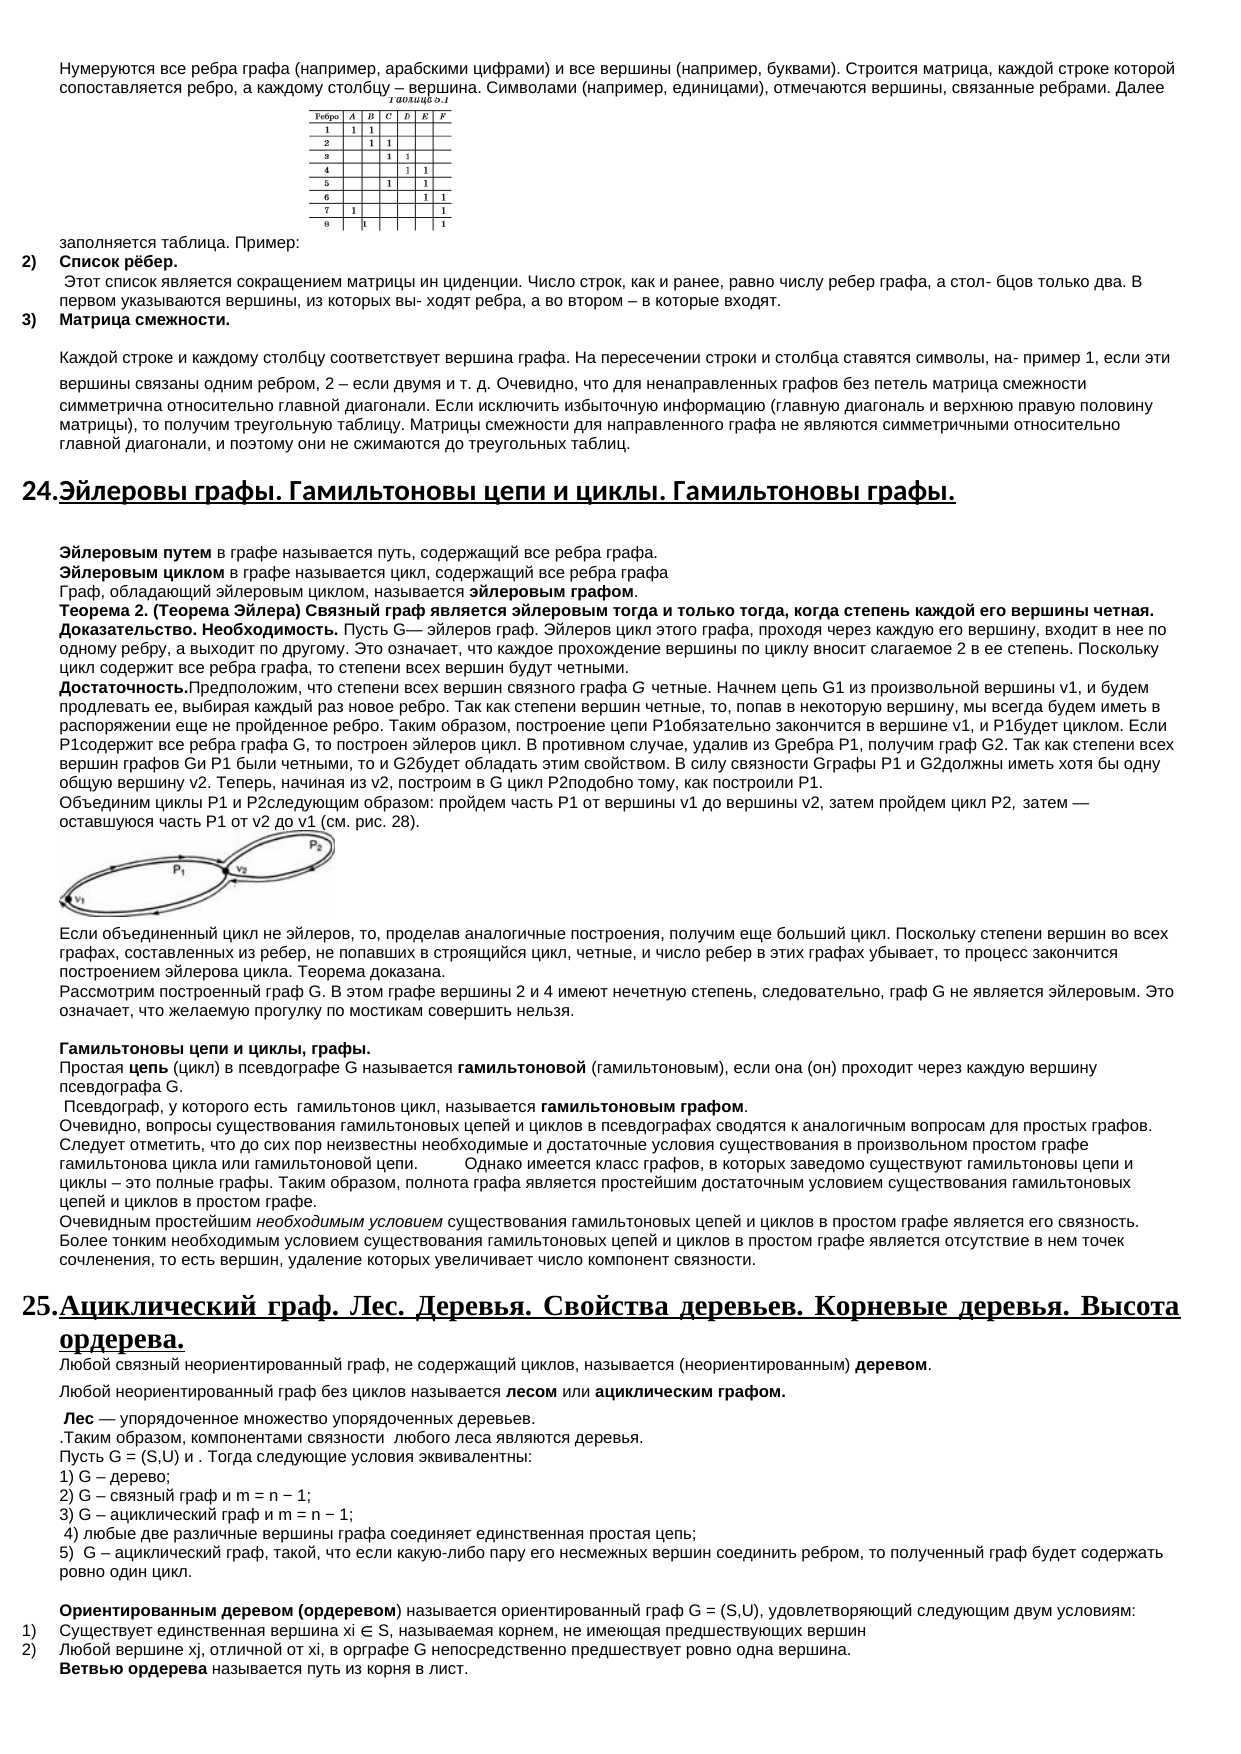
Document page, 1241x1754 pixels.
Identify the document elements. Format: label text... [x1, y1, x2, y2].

text 2) G – связный граф и m = n − 1; [59, 1486, 1181, 1505]
text Псевдограф, у которого есть гамильтонов цикл, называется гамильтоновым графом. [59, 1096, 1181, 1116]
picture [304, 97, 464, 249]
list Существует единственная вершина xi ∈ S, называемая корнем, не имеющая предшествующих вершин [22, 1620, 1181, 1640]
list Ациклический граф. Лес. Деревья. Свойства деревьев. Корневые деревья. Высота ордерева. [22, 1288, 1181, 1355]
text Очевидным простейшим необходимым условием существования гамильтоновых цепей и циклов в простом графе является его связность. Более тонким необходимым условием существования гамильтоновых цепей и циклов в простом графе является отсутствие в нем точек сочленения, то есть вершин, удаление которых увеличивает число компонент связности. [59, 1211, 1181, 1269]
text Нумеруются все ребра графа (например, арабскими цифрами) и все вершины (например, буквами). Строится матрица, каждой строке которой сопоставляется ребро, а каждому столбцу – вершина. Символами (например, единицами), отмечаются вершины, связанные ребрами. Далее заполняется таблица. Пример: [59, 59, 1181, 252]
text .Таким образом, компонентами связности любого леса являются деревья. [59, 1428, 1181, 1447]
text Эйлеровым путем в графе называется путь, содержащий все ребра графа. Эйлеровым циклом в графе называется цикл, содержащий все ребра графа Граф, обладающий эйлеровым циклом, называется эйлеровым графом. [59, 543, 1181, 601]
list Матрица смежности. [22, 310, 1181, 329]
text 5) G – ациклический граф, такой, что если какую-либо пару его несмежных вершин соединить ребром, то полученный граф будет содержать ровно один цикл. [59, 1543, 1181, 1581]
list Список рёбер. [22, 252, 1181, 271]
text Пусть G = (S,U) и . Тогда следующие условия эквивалентны: [59, 1447, 1181, 1466]
text Теорема 2. (Теорема Эйлера) Связный граф является эйлеровым тогда и только тогда, когда степень каждой его вершины четная. Доказательство. Необходимость. Пусть G— эйлеров граф. Эйлеров цикл этого графа, проходя через каждую его вершину, входит в нее по одному ребру, а выходит по другому. Это означает, что каждое прохождение вершины по циклу вносит слагаемое 2 в ее степень. Поскольку цикл содержит все ребра графа, то степени всех вершин будут четными. Достаточность.Предположим, что степени всех вершин связного графа G четные. Начнем цепь G1 из произвольной вершины v1, и будем продлевать ее, выбирая каждый раз новое ребро. Так как степени вершин четные, то, попав в некоторую вершину, мы всегда будем иметь в распоряжении еще не пройденное ребро. Таким образом, построение цепи Р1обязательно закончится в вершине v1, и Р1будет циклом. Если Р1содержит все ребра графа G, то построен эйлеров цикл. В противном случае, удалив из Gребра Р1, получим граф G2. Так как степени всех вершин графов Gи Р1 были четными, то и G2будет обладать этим свойством. В силу связности Gграфы Р1 и G2должны иметь хотя бы одну общую вершину v2. Теперь, начиная из v2, построим в G цикл Р2подобно тому, как построили Р1. Объединим циклы Р1 и Р2следующим образом: пройдем часть Р1 от вершины v1 до вершины v2, затем пройдем цикл Р2, затем — оставшуюся часть Р1 от v2 до v1 (см. рис. 28). [59, 601, 1181, 924]
text 3) G – ациклический граф и m = n − 1; [59, 1505, 1181, 1524]
picture [59, 830, 335, 917]
list Любой вершине xj, отличной от xi, в орграфе G непосредственно предшествует ровно одна вершина. [22, 1640, 1181, 1659]
text Каждой строке и каждому столбцу соответствует вершина графа. На пересечении строки и столбца ставятся символы, на- пример 1, если эти вершины связаны одним ребром, 2 – если двумя и т. д. Очевидно, что для ненаправленных графов без петель матрица смежности симметрична относительно главной диагонали. Если исключить избыточную информацию (главную диагональ и верхнюю правую половину матрицы), то получим треугольную таблицу. Матрицы смежности для направленного графа не являются симметричными относительно главной диагонали, и поэтому они не сжимаются до треугольных таблиц. [59, 348, 1181, 453]
text Очевидно, вопросы существования гамильтоновых цепей и циклов в псевдографах сводятся к аналогичным вопросам для простых графов. Следует отметить, что до сих пор неизвестны необходимые и достаточные условия существования в произвольном простом графе гамильтонова цикла или гамильтоновой цепи. Однако имеется класс графов, в которых заведомо существуют гамильтоновы цепи и циклы – это полные графы. Таким образом, полнота графа является простейшим достаточным условием существования гамильтоновых цепей и циклов в простом графе. [59, 1116, 1181, 1211]
text Этот список является сокращением матрицы ин циденции. Число строк, как и ранее, равно числу ребер графа, а стол- бцов только два. В первом указываются вершины, из которых вы- ходят ребра, а во втором – в которые входят. [59, 271, 1181, 310]
text Ветвью ордерева называется путь из корня в лист. [59, 1659, 1181, 1678]
text Простая цепь (цикл) в псевдографе G называется гамильтоновой (гамильтоновым), если она (он) проходит через каждую вершину псевдографа G. [59, 1058, 1181, 1096]
list Эйлеровы графы. Гамильтоновы цепи и циклы. Гамильтоновы графы. [22, 472, 1181, 508]
text 1) G – дерево; [59, 1466, 1181, 1486]
text Рассмотрим построенный граф G. В этом графе вершины 2 и 4 имеют нечетную степень, следовательно, граф G не является эйлеровым. Это означает, что желаемую прогулку по мостикам совершить нельзя. [59, 981, 1181, 1020]
text Любой связный неориентированный граф, не содержащий циклов, называется (неориентированным) деревом. [59, 1355, 1181, 1374]
text Лес — упорядоченное множество упорядоченных деревьев. [59, 1401, 1181, 1428]
text Любой неориентированный граф без циклов называется лесом или ациклическим графом. [59, 1374, 1181, 1401]
text Если объединенный цикл не эйлеров, то, проделав аналогичные построения, получим еще больший цикл. Поскольку степени вершин во всех графах, составленных из ребер, не попавших в строящийся цикл, четные, и число ребер в этих графах убывает, то процесс закончится построением эйлерова цикла. Теорема доказана. [59, 924, 1181, 981]
text Гамильтоновы цепи и циклы, графы. [59, 1039, 1181, 1058]
text Ориентированным деревом (ордеревом) называется ориентированный граф G = (S,U), удовлетворяющий следующим двум условиям: [59, 1601, 1181, 1620]
text 4) любые две различные вершины графа соединяет единственная простая цепь; [59, 1524, 1181, 1543]
